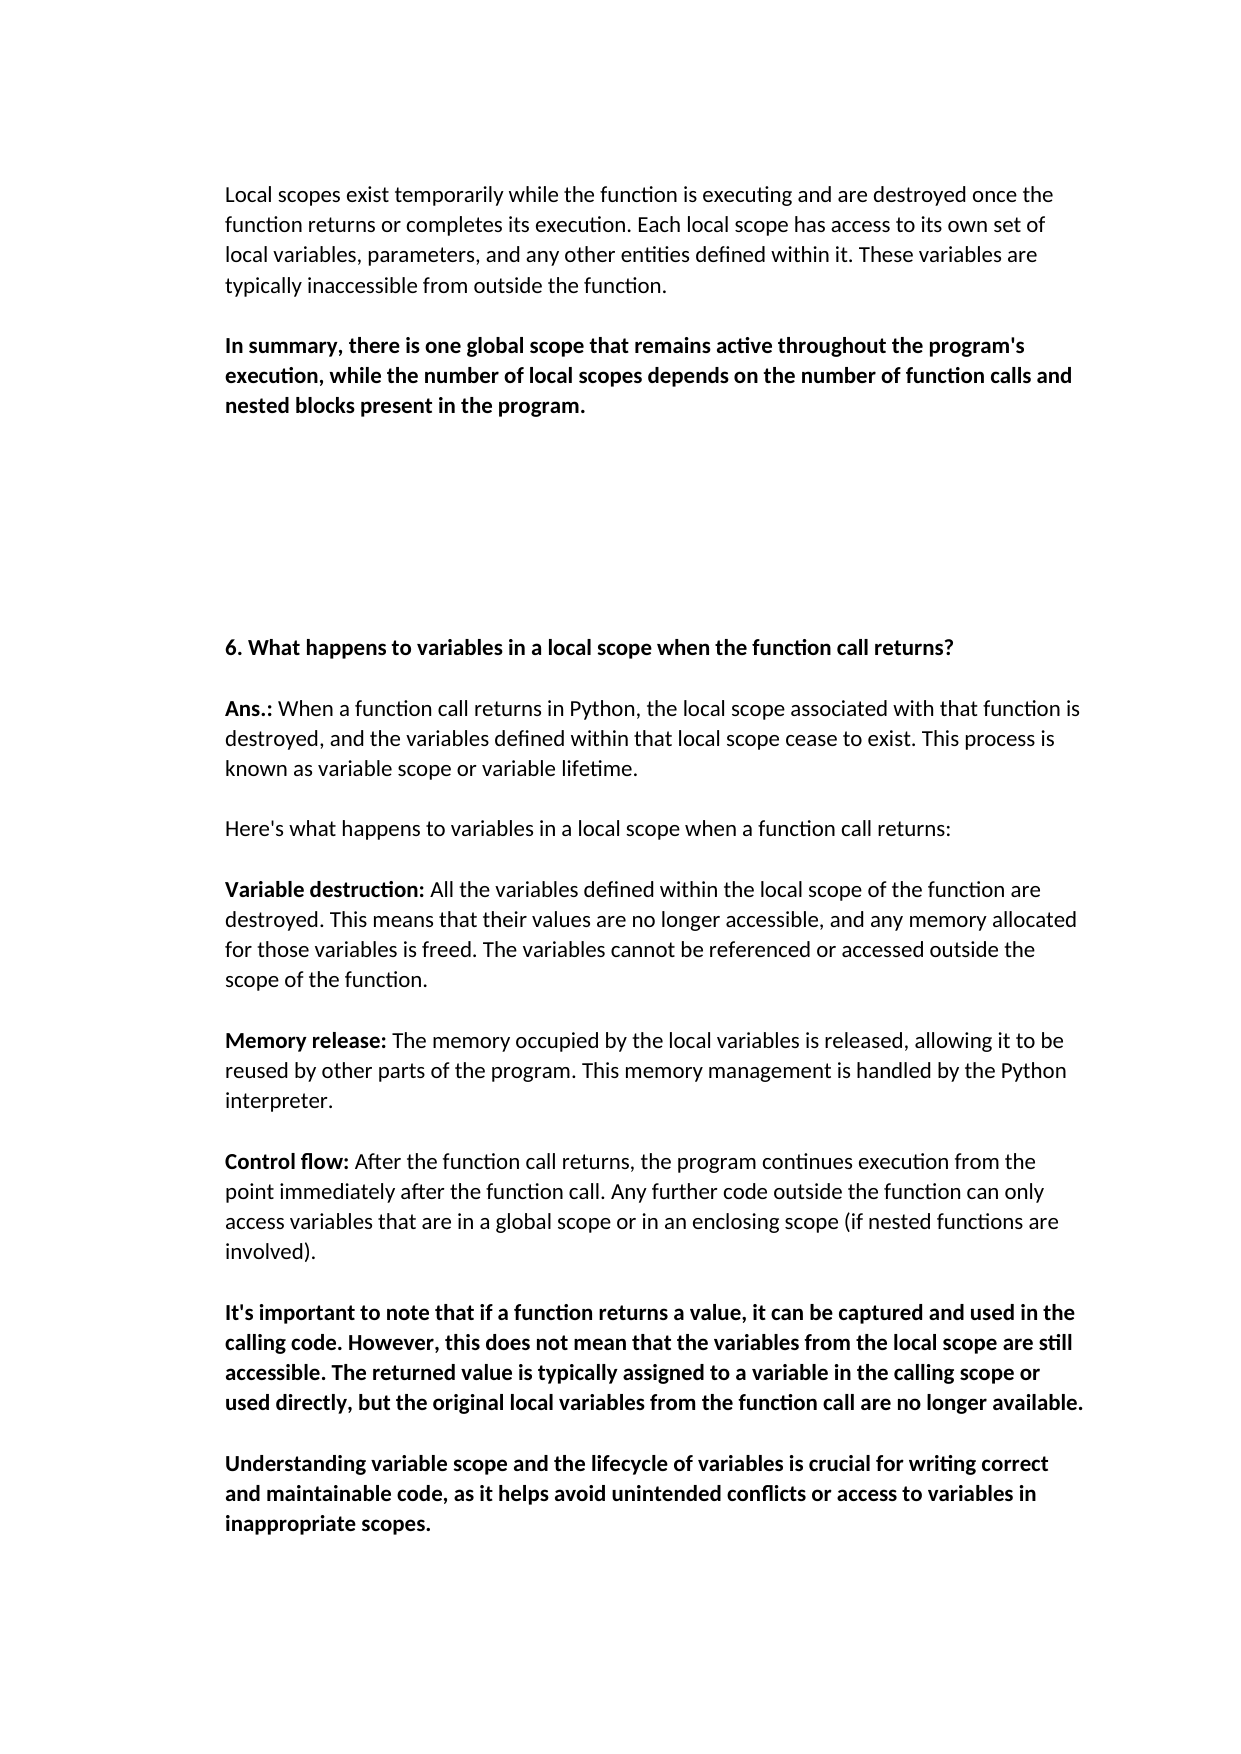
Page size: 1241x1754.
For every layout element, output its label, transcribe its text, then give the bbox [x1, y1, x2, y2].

list Understanding variable scope and the lifecycle of variables is crucial for writing correct and maintainable code, as it helps avoid unintended conflicts or access to variables in inappropriate scopes. [225, 1449, 1090, 1537]
list It's important to note that if a function returns a value, it can be captured and used in the calling code. However, this does not mean that the variables from the local scope are still accessible. The returned value is typically assigned to a variable in the calling scope or used directly, but the original local variables from the function call are no longer available. [225, 1298, 1090, 1417]
list 6. What happens to variables in a local scope when the function call returns? [225, 633, 1090, 661]
list Local scopes exist temporarily while the function is executing and are destroyed once the function returns or completes its execution. Each local scope has access to its own set of local variables, parameters, and any other entities defined within it. These variables are typically inaccessible from outside the function. [225, 180, 1090, 299]
list Ans.: When a function call returns in Python, the local scope associated with that function is destroyed, and the variables defined within that local scope cease to exist. This process is known as variable scope or variable lifetime. [225, 694, 1090, 782]
list Memory release: The memory occupied by the local variables is released, allowing it to be reused by other parts of the program. This memory management is handled by the Python interpreter. [225, 1026, 1090, 1114]
list Here's what happens to variables in a local scope when a function call returns: [225, 814, 1090, 843]
list In summary, there is one global scope that remains active throughout the program's execution, while the number of local scopes depends on the number of function calls and nested blocks present in the program. [225, 331, 1090, 420]
list Control flow: After the function call returns, the program continues execution from the point immediately after the function call. Any further code outside the function can only access variables that are in a global scope or in an enclosing scope (if nested functions are involved). [225, 1147, 1090, 1266]
list Variable destruction: All the variables defined within the local scope of the function are destroyed. This means that their values are no longer accessible, and any memory allocated for those variables is freed. The variables cannot be referenced or accessed outside the scope of the function. [225, 875, 1090, 994]
